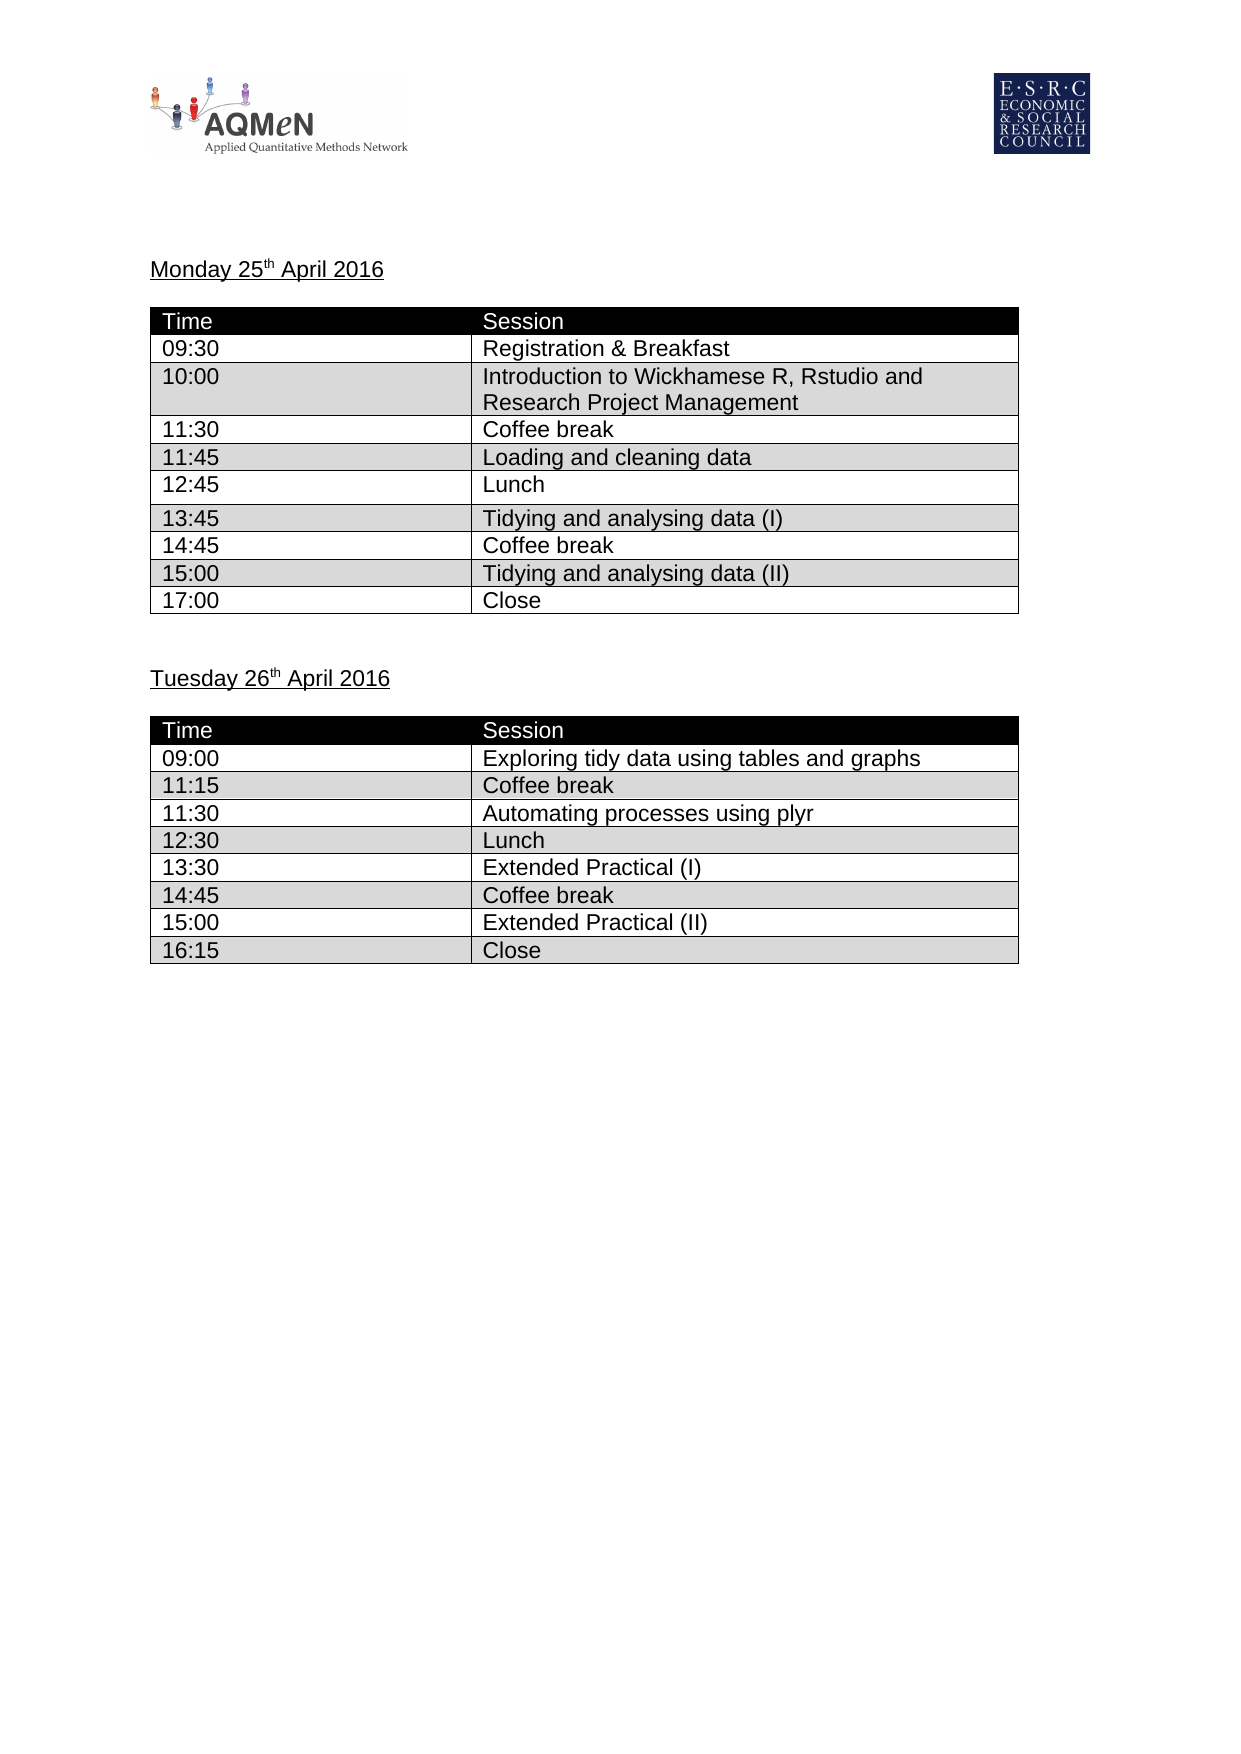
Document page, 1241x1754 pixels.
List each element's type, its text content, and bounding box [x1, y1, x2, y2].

table_cell 13:30 [151, 854, 471, 881]
table_cell 11:15 [151, 772, 471, 798]
table_cell Registration & Breakfast [472, 335, 1018, 362]
table_cell Coffee break [472, 532, 1018, 558]
table_cell Coffee break [472, 416, 1018, 443]
table_cell 10:00 [151, 363, 471, 415]
table_cell 11:30 [151, 416, 471, 443]
table_cell 09:30 [151, 335, 471, 362]
picture [150, 77, 408, 154]
table_cell 11:45 [151, 444, 471, 470]
table_cell 15:00 [151, 909, 471, 936]
table_cell Extended Practical (I) [472, 854, 1018, 881]
table_header Session [472, 308, 1018, 334]
picture [993, 73, 1091, 154]
table_cell 14:45 [151, 532, 471, 558]
table_cell Tidying and analysing data (I) [472, 505, 1018, 531]
text Tuesday 26th April 2016 [150, 665, 1090, 692]
table_cell 15:00 [151, 560, 471, 586]
table_cell Close [472, 587, 1018, 613]
table_header Time [151, 308, 471, 334]
table_cell Introduction to Wickhamese R, Rstudio and Research Project Management [472, 363, 1018, 415]
text Monday 25th April 2016 [150, 256, 1090, 282]
table_cell 12:30 [151, 827, 471, 853]
table_cell 11:30 [151, 800, 471, 826]
table_cell Loading and cleaning data [472, 444, 1018, 470]
table_cell 14:45 [151, 882, 471, 908]
table_cell Exploring tidy data using tables and graphs [472, 745, 1018, 771]
table_cell Lunch [472, 471, 1018, 504]
table_cell 09:00 [151, 745, 471, 771]
table_cell Coffee break [472, 882, 1018, 908]
table_cell 17:00 [151, 587, 471, 613]
table_cell Extended Practical (II) [472, 909, 1018, 936]
table_header Time [151, 718, 471, 744]
table_header Session [472, 718, 1018, 744]
table_cell 13:45 [151, 505, 471, 531]
table_cell Lunch [472, 827, 1018, 853]
table_cell Automating processes using plyr [472, 800, 1018, 826]
table_cell Close [472, 937, 1018, 963]
table_cell 12:45 [151, 471, 471, 504]
table_cell Tidying and analysing data (II) [472, 560, 1018, 586]
table_cell 16:15 [151, 937, 471, 963]
table_cell Coffee break [472, 772, 1018, 798]
